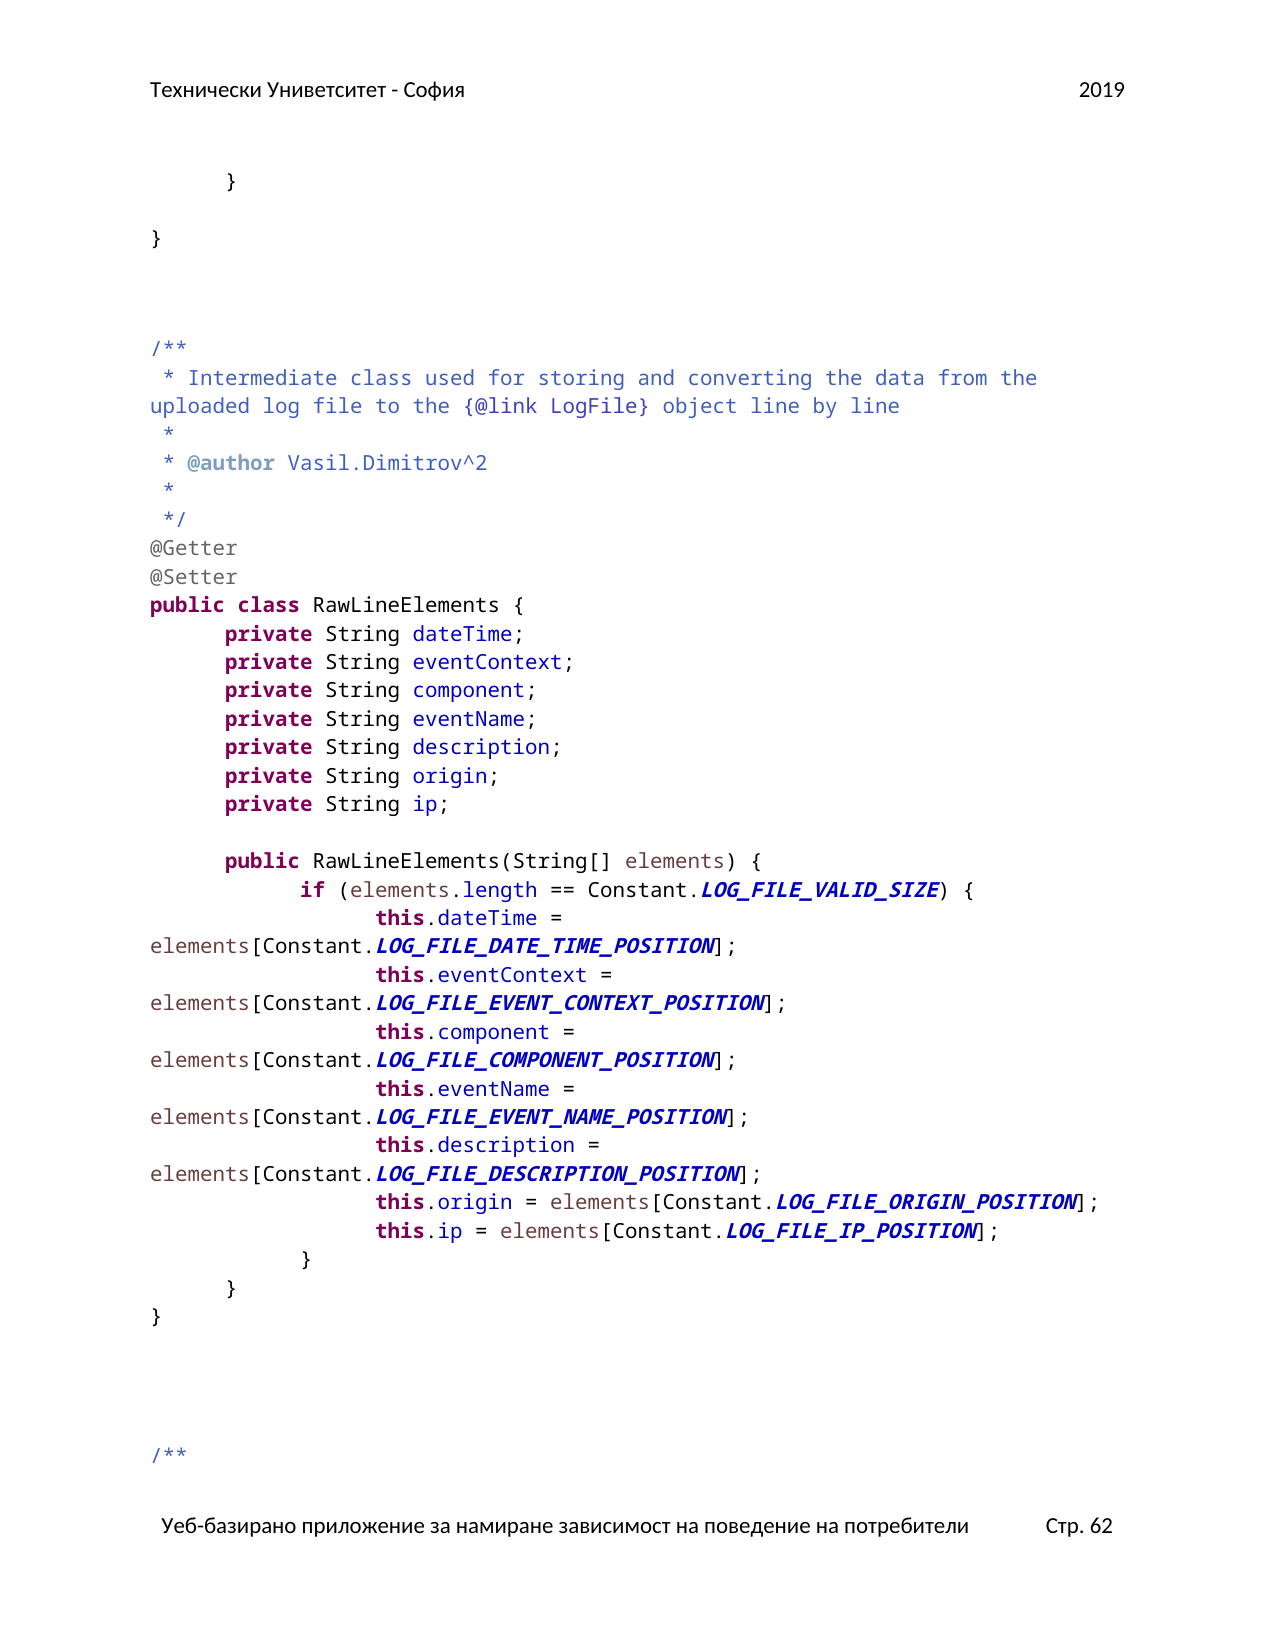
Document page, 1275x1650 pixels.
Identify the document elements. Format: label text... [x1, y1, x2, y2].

text } [150, 1273, 1125, 1301]
text */ [150, 505, 1125, 533]
text private String dateTime; [150, 619, 1125, 647]
text * Intermediate class used for storing and converting the data from the uploaded log file to the {@link LogFile} object line by line [150, 363, 1125, 420]
text @Setter [150, 562, 1125, 590]
text } [150, 1301, 1125, 1330]
text private String eventName; [150, 704, 1125, 732]
text this.component = elements[Constant.LOG_FILE_COMPONENT_POSITION]; [150, 1017, 1125, 1074]
text this.origin = elements[Constant.LOG_FILE_ORIGIN_POSITION]; [150, 1187, 1125, 1216]
text } [150, 166, 1125, 195]
text this.dateTime = elements[Constant.LOG_FILE_DATE_TIME_POSITION]; [150, 903, 1125, 960]
text this.ip = elements[Constant.LOG_FILE_IP_POSITION]; [150, 1216, 1125, 1244]
text this.eventName = elements[Constant.LOG_FILE_EVENT_NAME_POSITION]; [150, 1074, 1125, 1131]
text if (elements.length == Constant.LOG_FILE_VALID_SIZE) { [150, 875, 1125, 903]
text /** [150, 334, 1125, 363]
text private String component; [150, 676, 1125, 704]
text private String origin; [150, 761, 1125, 789]
text * [150, 420, 1125, 448]
text this.description = elements[Constant.LOG_FILE_DESCRIPTION_POSITION]; [150, 1131, 1125, 1187]
text * @author Vasil.Dimitrov^2 [150, 448, 1125, 477]
text @Getter [150, 533, 1125, 562]
text } [150, 223, 1125, 252]
text public RawLineElements(String[] elements) { [150, 846, 1125, 875]
text /** [150, 1441, 1125, 1469]
text private String description; [150, 732, 1125, 761]
text * [150, 477, 1125, 505]
text this.eventContext = elements[Constant.LOG_FILE_EVENT_CONTEXT_POSITION]; [150, 960, 1125, 1017]
text public class RawLineElements { [150, 590, 1125, 619]
text private String eventContext; [150, 647, 1125, 676]
text } [150, 1244, 1125, 1273]
text private String ip; [150, 789, 1125, 818]
